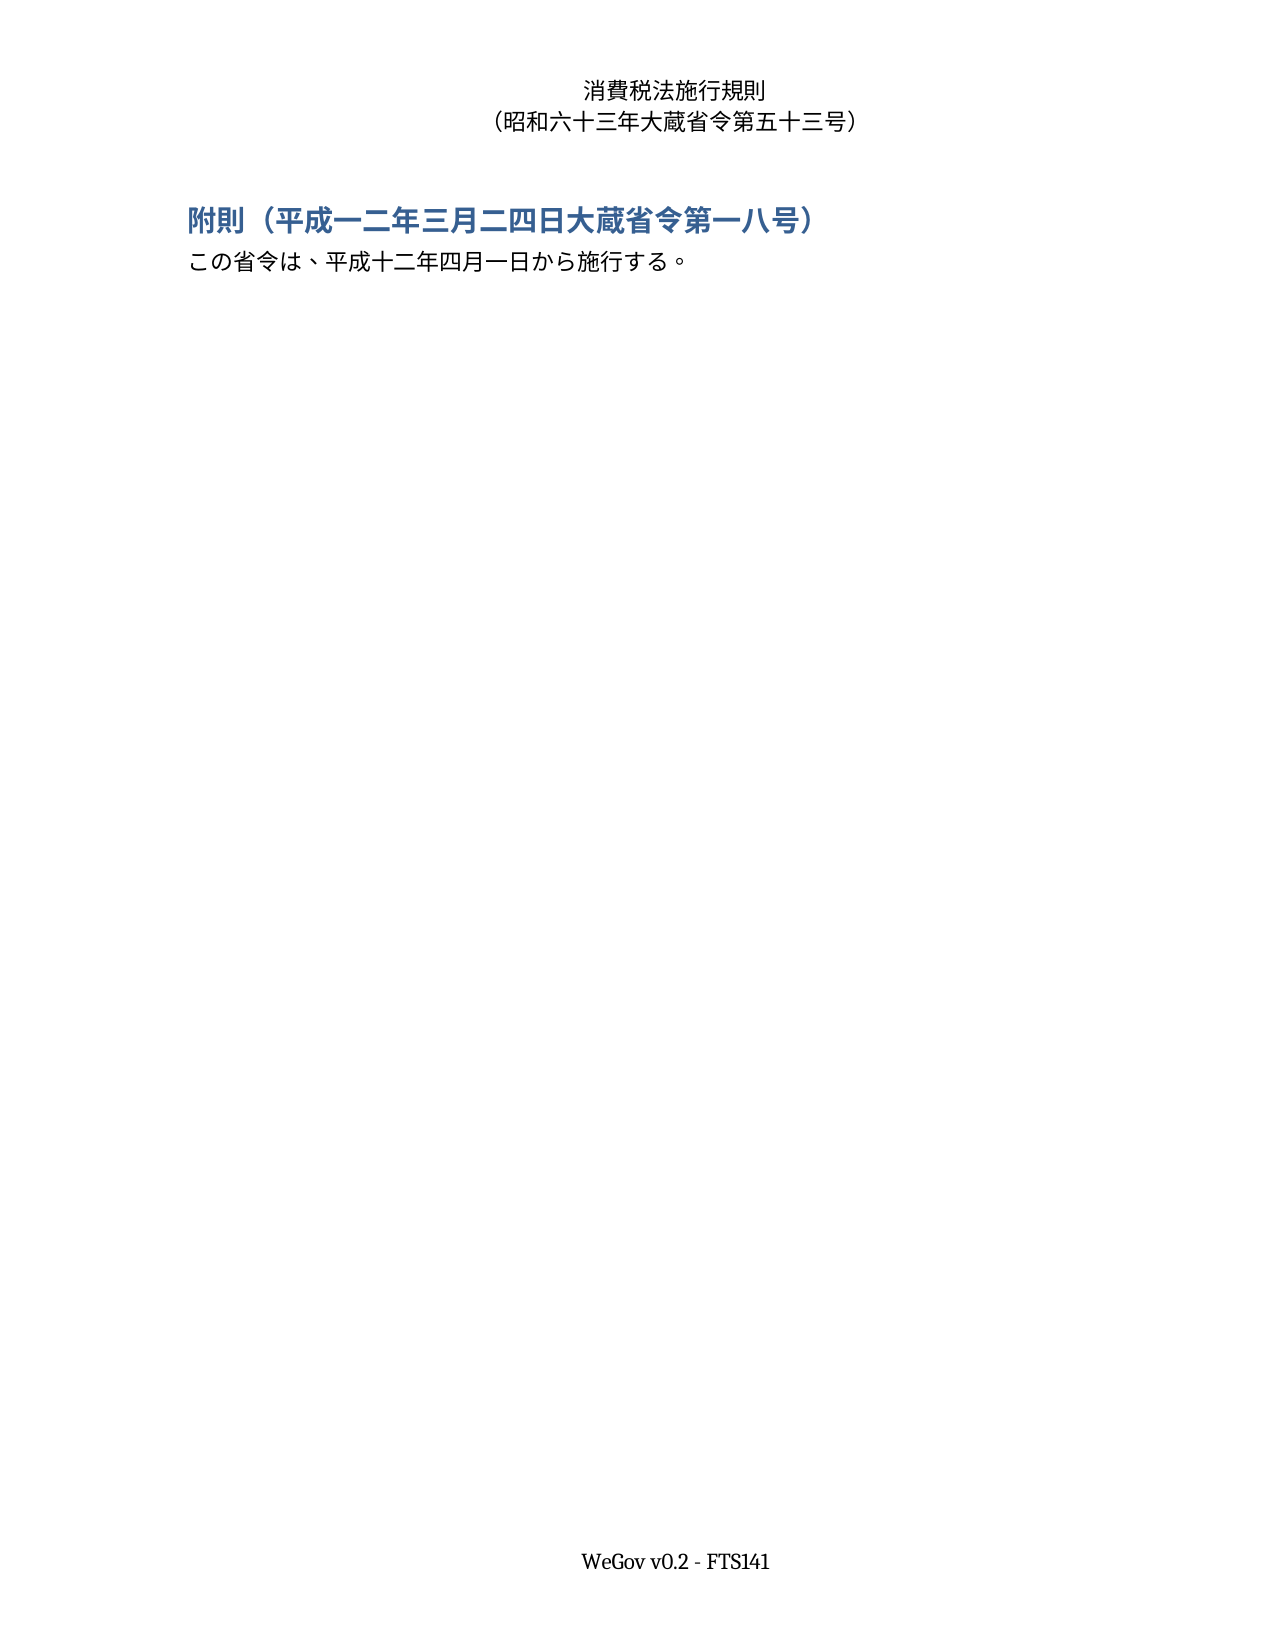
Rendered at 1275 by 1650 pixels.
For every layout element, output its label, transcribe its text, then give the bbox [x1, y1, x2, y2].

subtitle 附則（平成一二年三月二四日大蔵省令第一八号） [187, 200, 1087, 240]
text この省令は、平成十二年四月一日から施行する。 [187, 246, 1087, 277]
